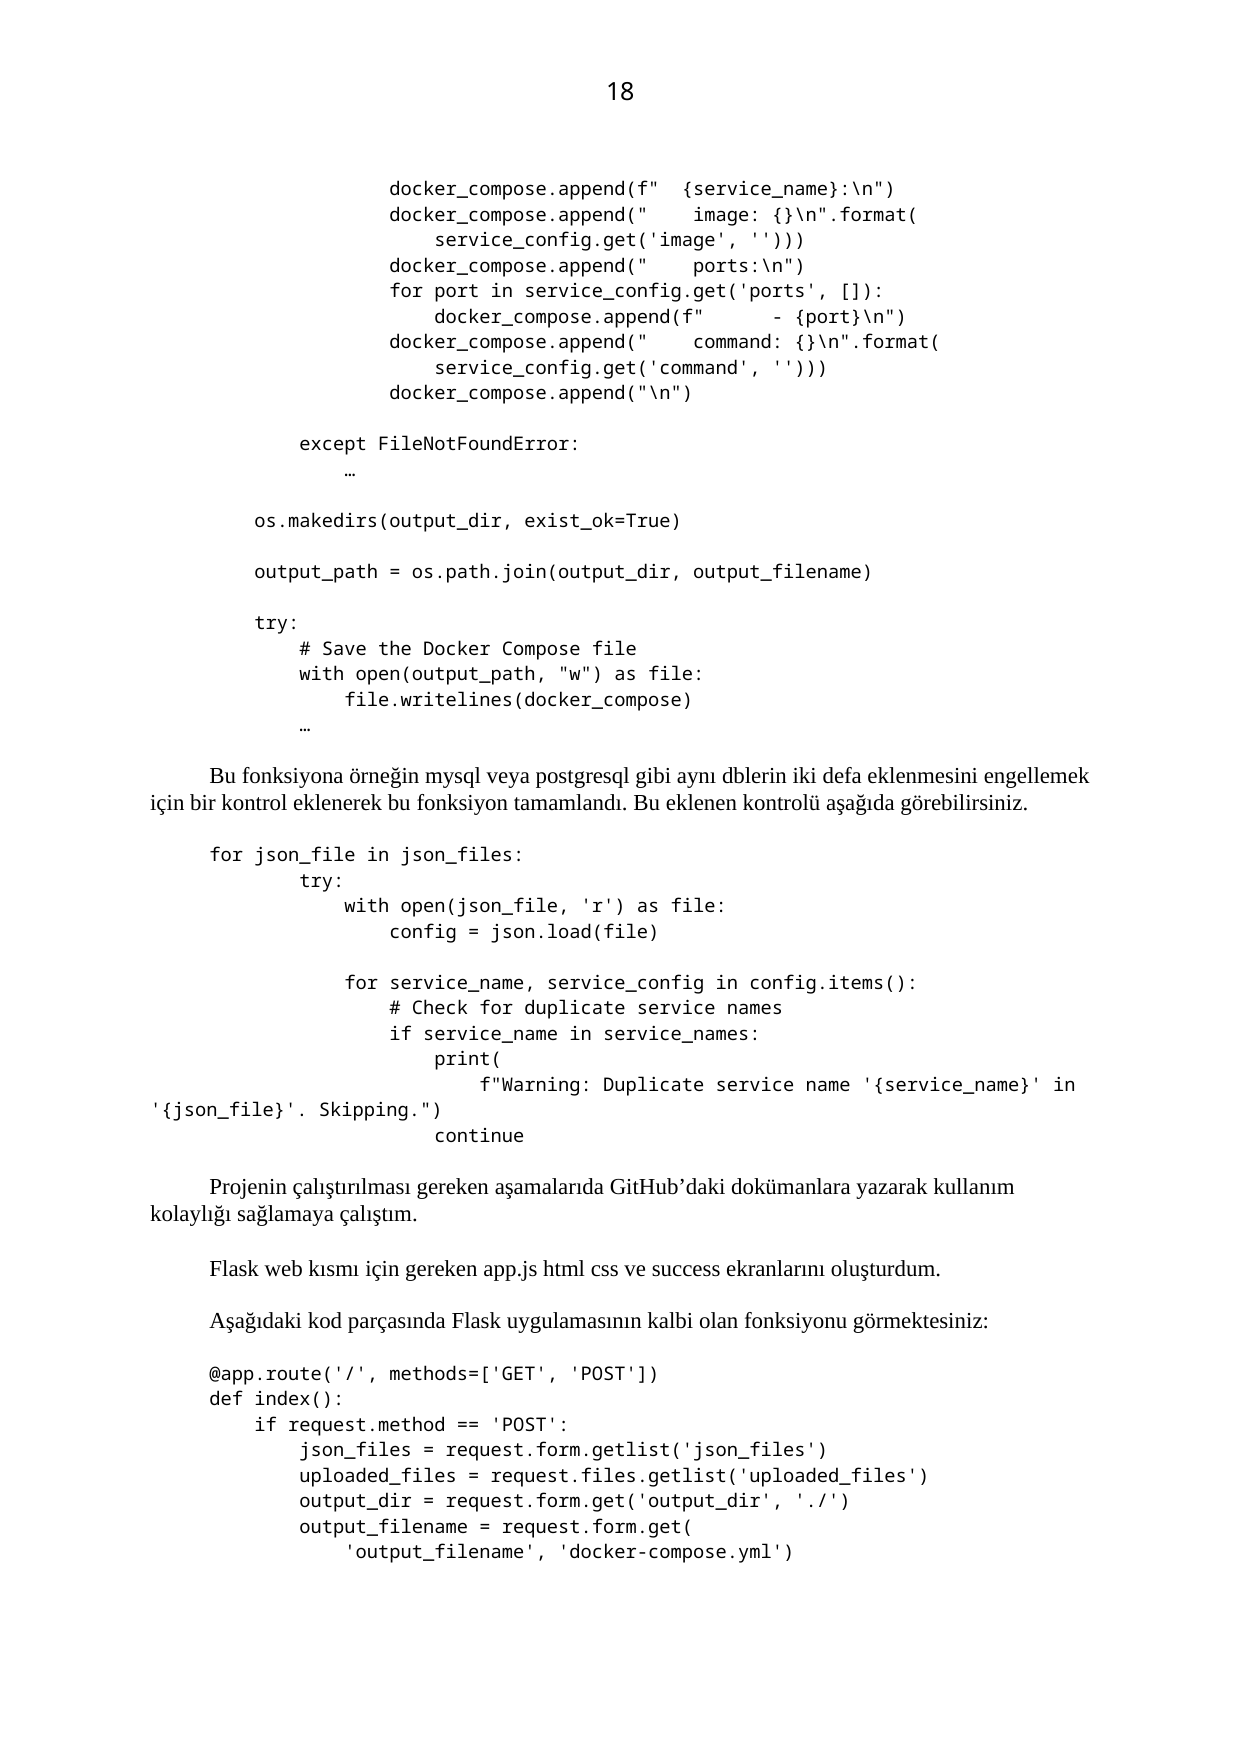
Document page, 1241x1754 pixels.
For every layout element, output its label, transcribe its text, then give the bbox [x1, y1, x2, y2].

text docker_compose.append("\n") [150, 380, 1090, 405]
text json_files = request.form.getlist('json_files') [150, 1437, 1090, 1462]
text output_dir = request.form.get('output_dir', './') [150, 1488, 1090, 1513]
text if service_name in service_names: [150, 1020, 1090, 1046]
text … [150, 456, 1090, 482]
text Flask web kısmı için gereken app.js html css ve success ekranlarını oluşturdum. [150, 1255, 1090, 1281]
text Projenin çalıştırılması gereken aşamalarıda GitHub’daki dokümanlara yazarak kullanım kolaylığı sağlamaya çalıştım. [150, 1173, 1090, 1226]
text print( [150, 1046, 1090, 1071]
text with open(json_file, 'r') as file: [150, 893, 1090, 918]
text def index(): [150, 1386, 1090, 1411]
text docker_compose.append(" image: {}\n".format( [150, 201, 1090, 227]
text # Save the Docker Compose file [150, 635, 1090, 660]
text config = json.load(file) [150, 918, 1090, 944]
text docker_compose.append(" ports:\n") [150, 252, 1090, 278]
text docker_compose.append(f" {service_name}:\n") [150, 176, 1090, 201]
text output_filename = request.form.get( [150, 1513, 1090, 1539]
text try: [150, 867, 1090, 893]
text continue [150, 1122, 1090, 1148]
text output_path = os.path.join(output_dir, output_filename) [150, 558, 1090, 584]
text docker_compose.append(f" - {port}\n") [150, 303, 1090, 329]
text f"Warning: Duplicate service name '{service_name}' in '{json_file}'. Skipping.") [150, 1071, 1090, 1122]
text for port in service_config.get('ports', []): [150, 278, 1090, 303]
text service_config.get('command', ''))) [150, 354, 1090, 380]
text docker_compose.append(" command: {}\n".format( [150, 329, 1090, 354]
text uploaded_files = request.files.getlist('uploaded_files') [150, 1462, 1090, 1488]
text Aşağıdaki kod parçasında Flask uygulamasının kalbi olan fonksiyonu görmektesiniz: [150, 1307, 1090, 1334]
text if request.method == 'POST': [150, 1411, 1090, 1437]
text # Check for duplicate service names [150, 995, 1090, 1020]
text 'output_filename', 'docker-compose.yml') [150, 1539, 1090, 1564]
text for json_file in json_files: [150, 842, 1090, 867]
text except FileNotFoundError: [150, 431, 1090, 456]
text with open(output_path, "w") as file: [150, 660, 1090, 686]
text try: [150, 609, 1090, 635]
text os.makedirs(output_dir, exist_ok=True) [150, 507, 1090, 533]
text @app.route('/', methods=['GET', 'POST']) [150, 1360, 1090, 1386]
text Bu fonksiyona örneğin mysql veya postgresql gibi aynı dblerin iki defa eklenmesini engellemek için bir kontrol eklenerek bu fonksiyon tamamlandı. Bu eklenen kontrolü aşağıda görebilirsiniz. [150, 762, 1090, 815]
text file.writelines(docker_compose) [150, 686, 1090, 711]
text for service_name, service_config in config.items(): [150, 969, 1090, 995]
text service_config.get('image', ''))) [150, 227, 1090, 252]
text … [150, 711, 1090, 737]
